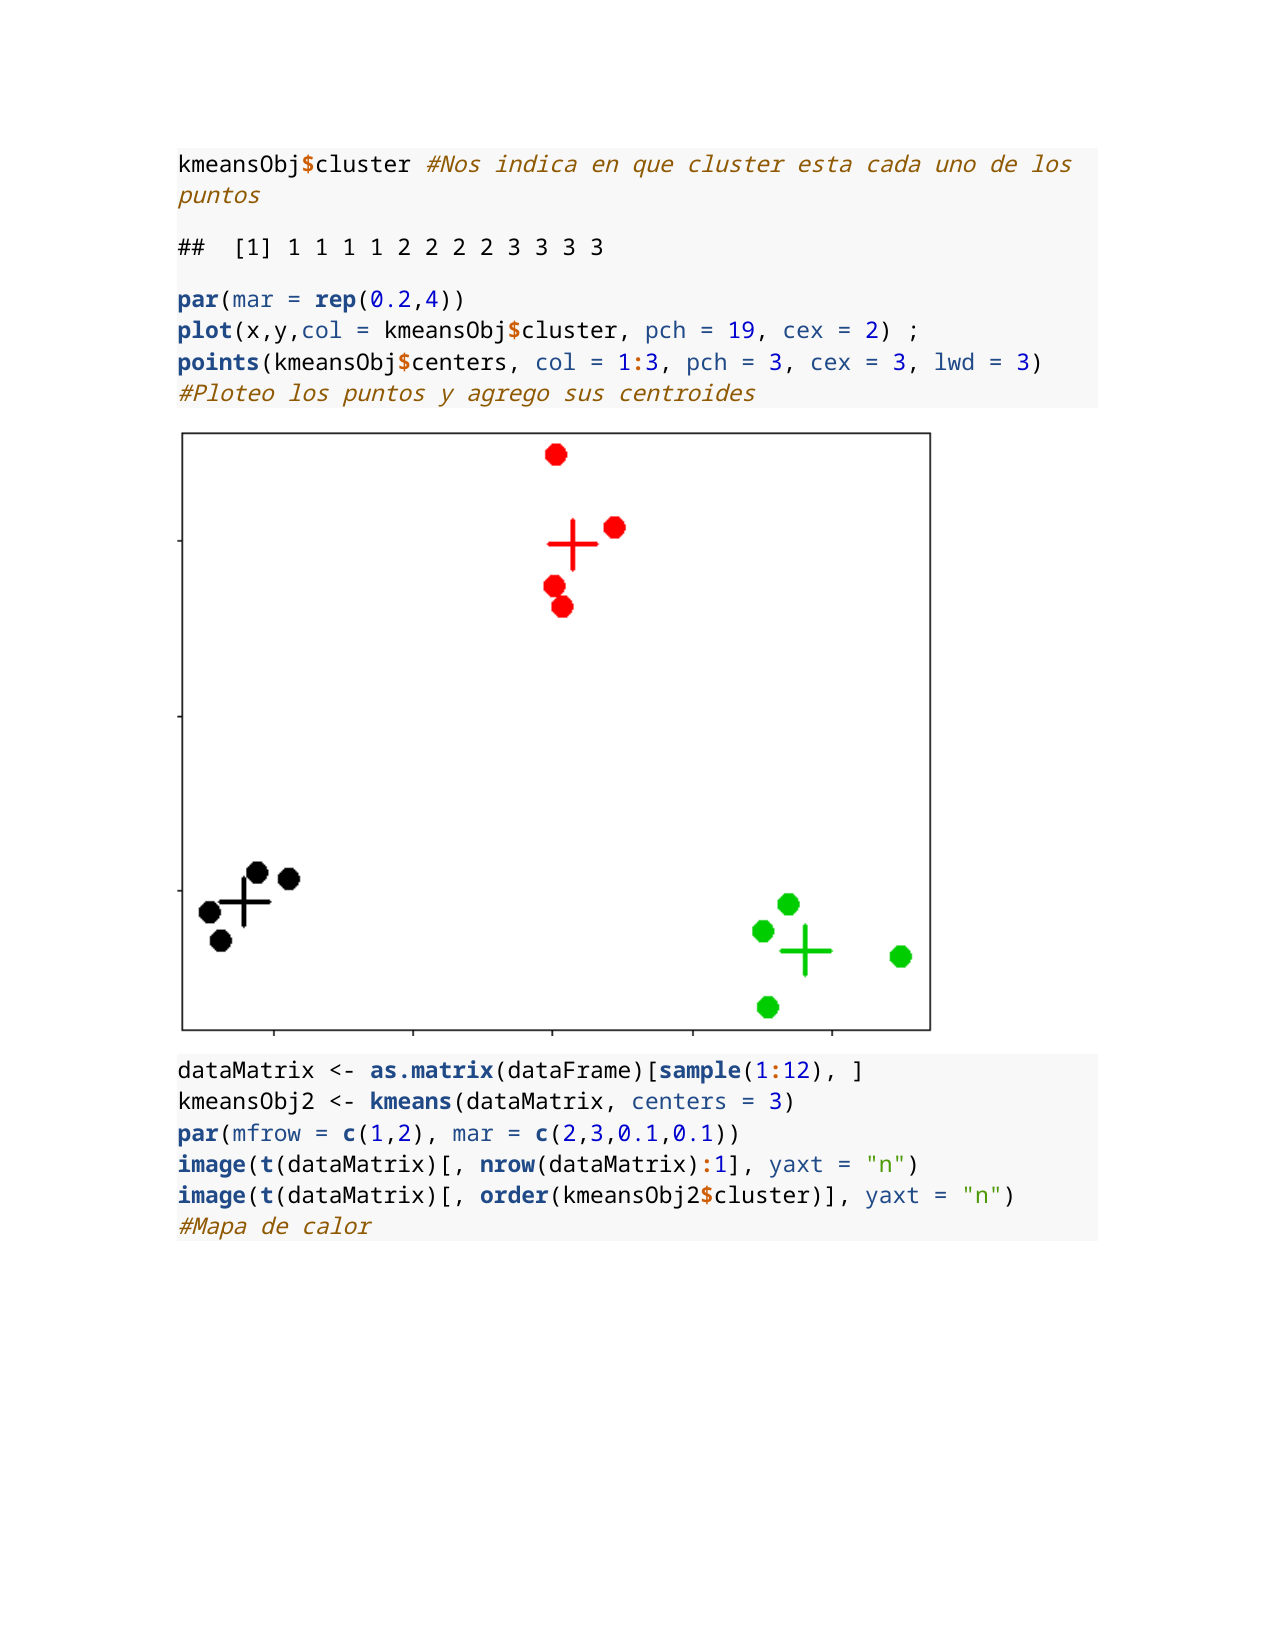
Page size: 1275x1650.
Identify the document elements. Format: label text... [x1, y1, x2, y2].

picture [177, 428, 935, 1036]
text par(mar = rep(0.2,4)) plot(x,y,col = kmeansObj$cluster, pch = 19, cex = 2) ; points(kmeansObj$centers, col = 1:3, pch = 3, cex = 3, lwd = 3) #Ploteo los puntos y agrego sus centroides [466, 283, 1098, 408]
text kmeansObj$cluster #Nos indica en que cluster esta cada uno de los puntos [260, 148, 1098, 210]
text ## [1] 1 1 1 1 2 2 2 2 3 3 3 3 [177, 231, 1098, 262]
text dataMatrix <- as.matrix(dataFrame)[sample(1:12), ] kmeansObj2 <- kmeans(dataMatrix, centers = 3) par(mfrow = c(1,2), mar = c(2,3,0.1,0.1)) image(t(dataMatrix)[, nrow(dataMatrix):1], yaxt = "n") image(t(dataMatrix)[, order(kmeansObj2$cluster)], yaxt = "n") #Mapa de calor [370, 1054, 1098, 1241]
